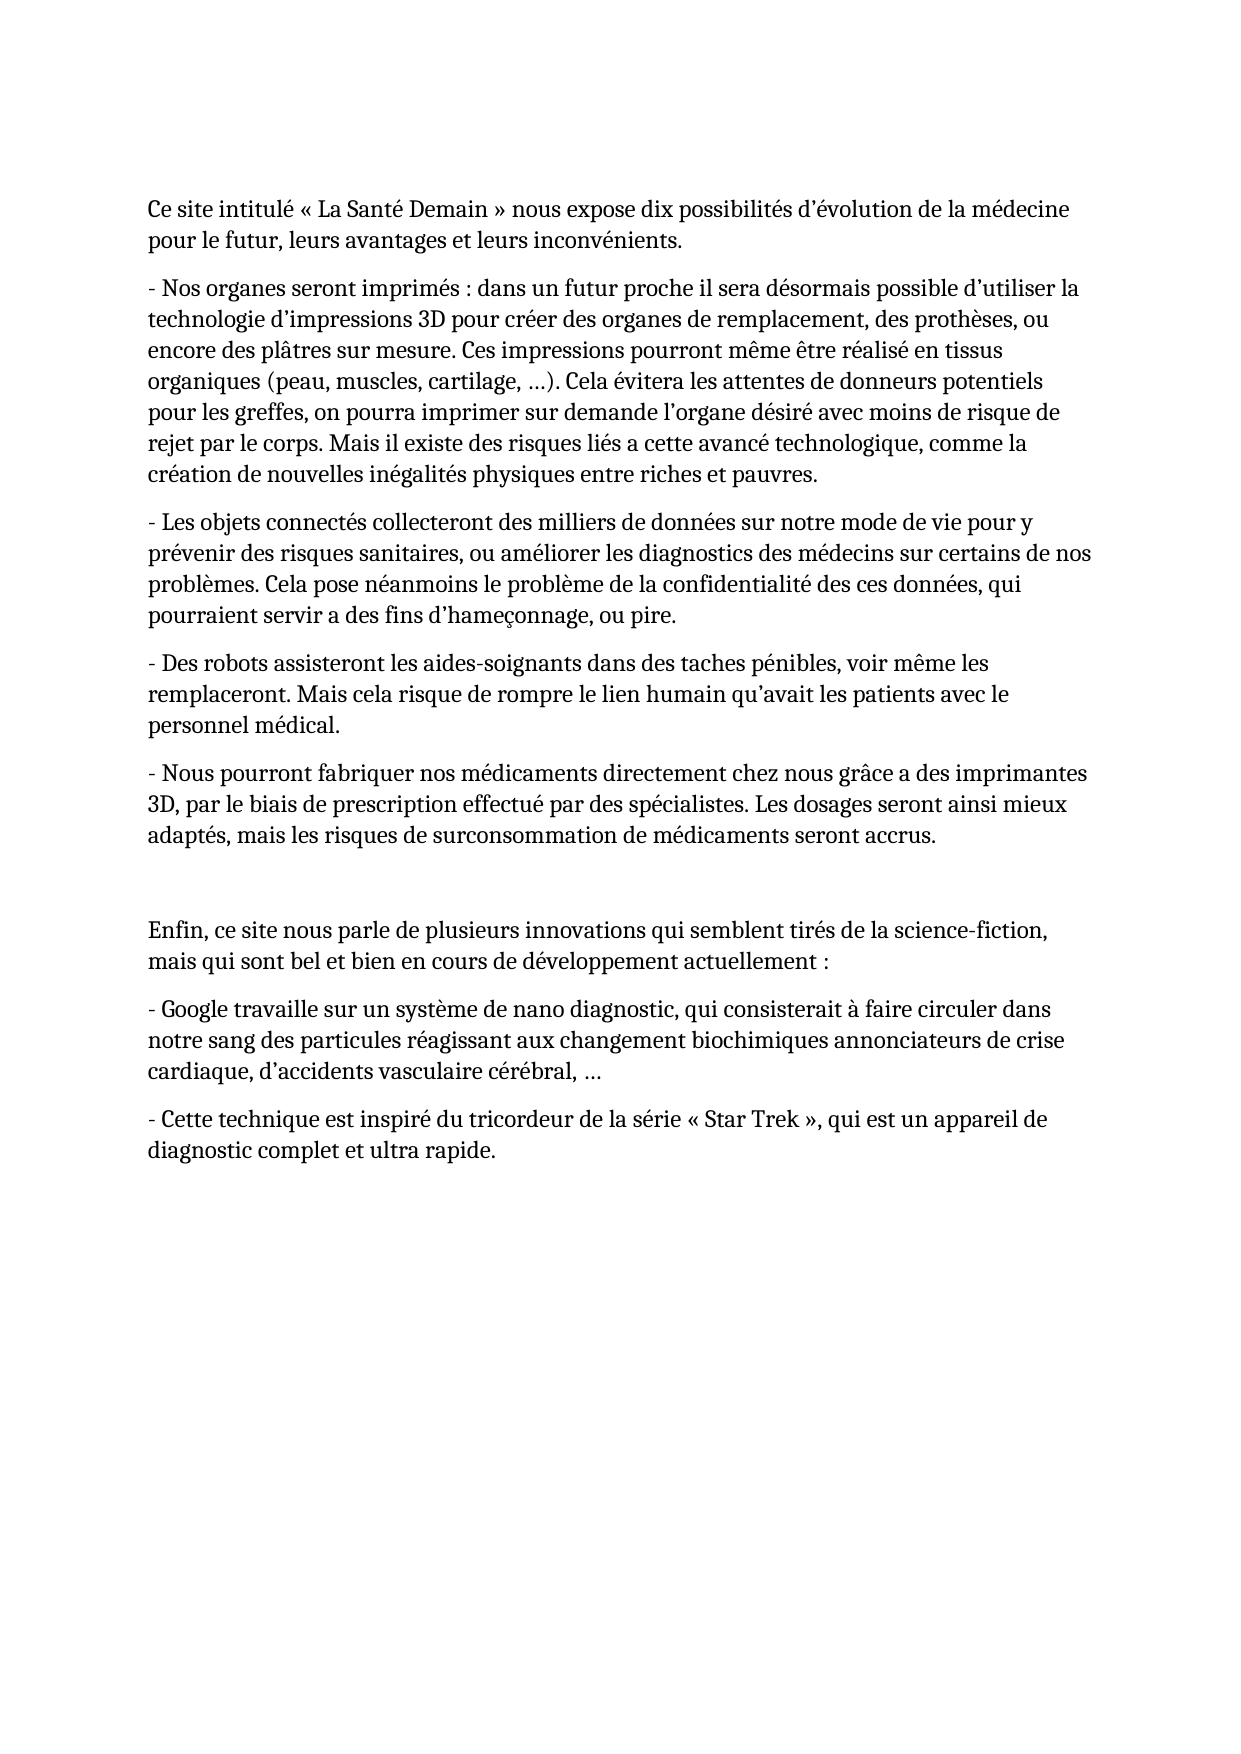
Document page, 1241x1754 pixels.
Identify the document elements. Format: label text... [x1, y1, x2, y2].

text - Les objets connectés collecteront des milliers de données sur notre mode de vie pour y prévenir des risques sanitaires, ou améliorer les diagnostics des médecins sur certains de nos problèmes. Cela pose néanmoins le problème de la confidentialité des ces données, qui pourraient servir a des fins d’hameçonnage, ou pire. [148, 508, 1093, 630]
text Enfin, ce site nous parle de plusieurs innovations qui semblent tirés de la science-fiction, mais qui sont bel et bien en cours de développement actuellement : [148, 916, 1093, 976]
text - Nous pourront fabriquer nos médicaments directement chez nous grâce a des imprimantes 3D, par le biais de prescription effectué par des spécialistes. Les dosages seront ainsi mieux adaptés, mais les risques de surconsommation de médicaments seront accrus. [148, 759, 1093, 849]
text - Des robots assisteront les aides-soignants dans des taches pénibles, voir même les remplaceront. Mais cela risque de rompre le lien humain qu’avait les patients avec le personnel médical. [148, 649, 1093, 740]
text Ce site intitulé « La Santé Demain » nous expose dix possibilités d’évolution de la médecine pour le futur, leurs avantages et leurs inconvénients. [148, 195, 1093, 255]
text - Cette technique est inspiré du tricordeur de la série « Star Trek », qui est un appareil de diagnostic complet et ultra rapide. [148, 1105, 1093, 1164]
text - Google travaille sur un système de nano diagnostic, qui consisterait à faire circuler dans notre sang des particules réagissant aux changement biochimiques annonciateurs de crise cardiaque, d’accidents vasculaire cérébral, … [148, 995, 1093, 1086]
text - Nos organes seront imprimés : dans un futur proche il sera désormais possible d’utiliser la technologie d’impressions 3D pour créer des organes de remplacement, des prothèses, ou encore des plâtres sur mesure. Ces impressions pourront même être réalisé en tissus organiques (peau, muscles, cartilage, …). Cela évitera les attentes de donneurs potentiels pour les greffes, on pourra imprimer sur demande l’organe désiré avec moins de risque de rejet par le corps. Mais il existe des risques liés a cette avancé technologique, comme la création de nouvelles inégalités physiques entre riches et pauvres. [148, 274, 1093, 489]
